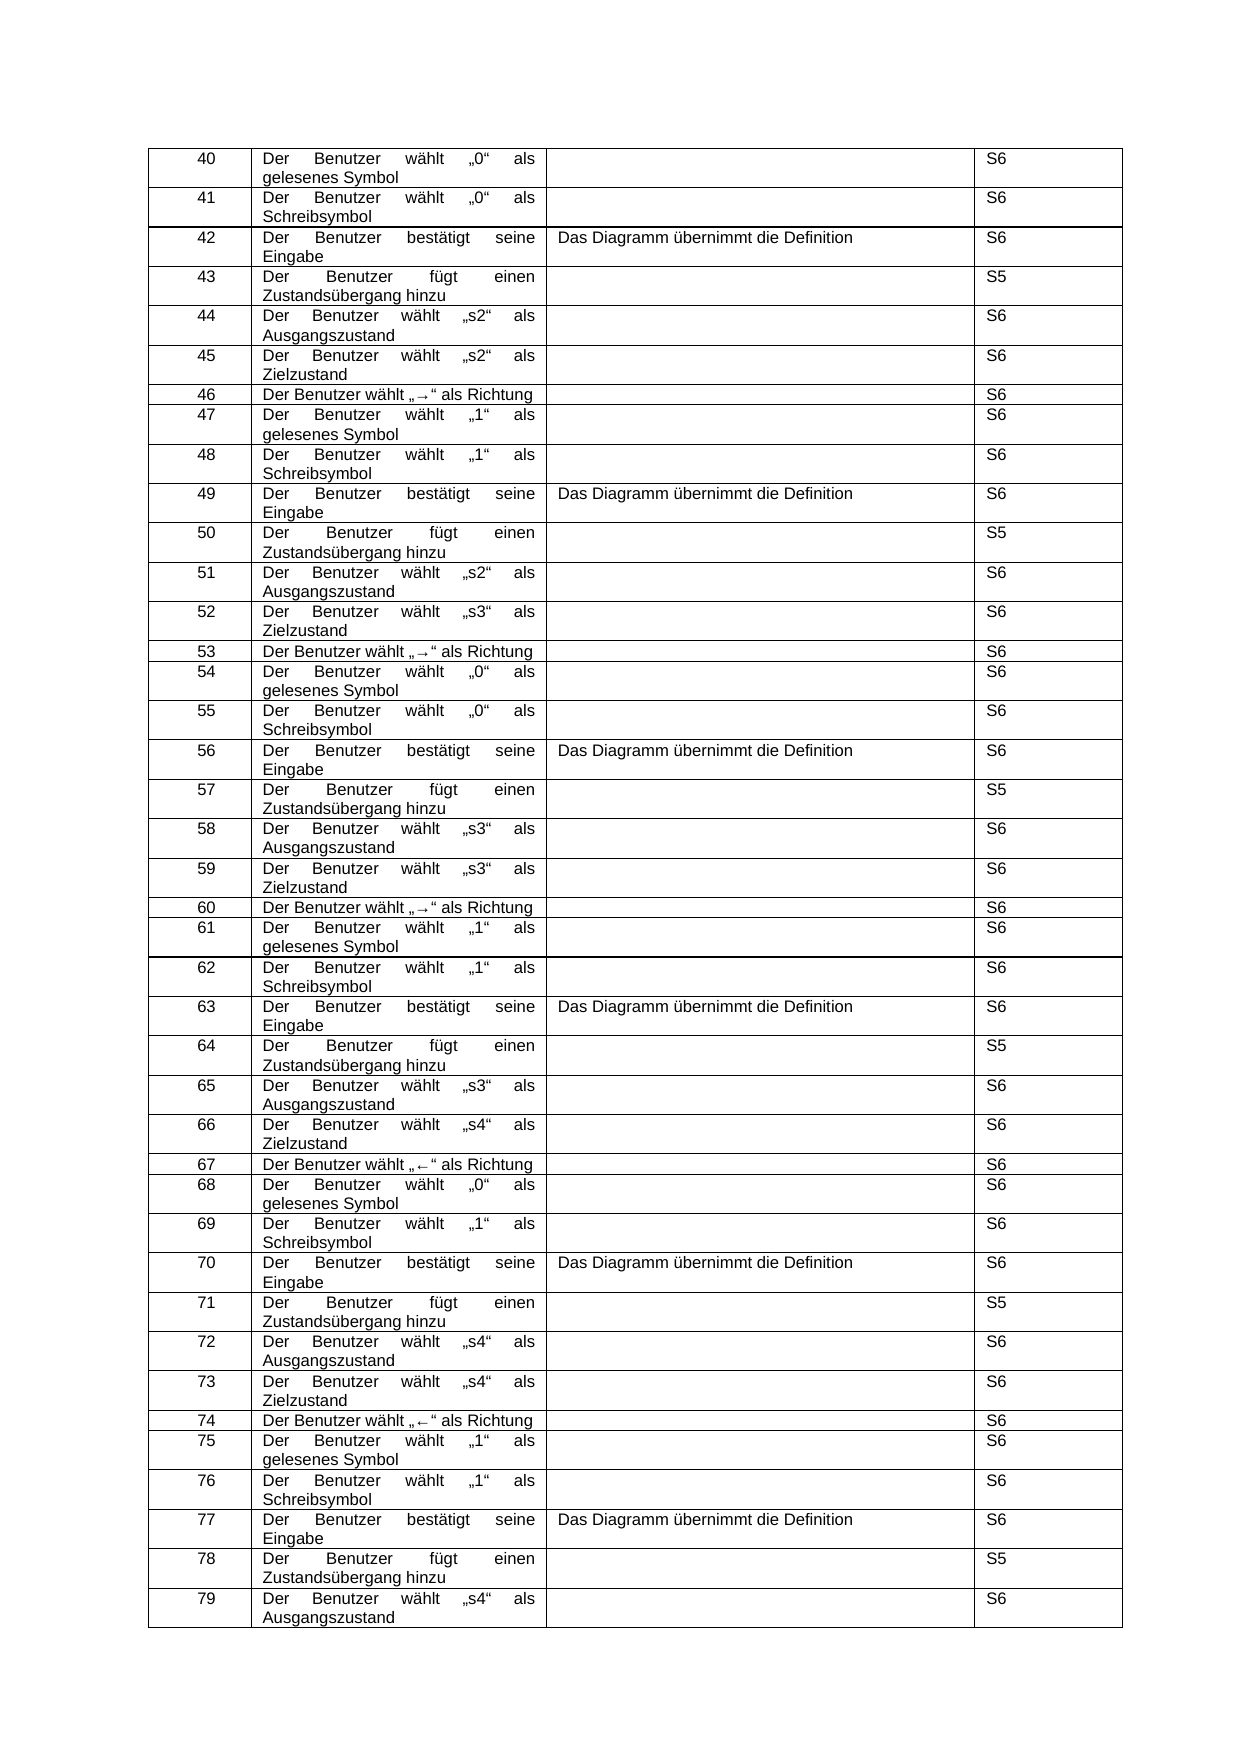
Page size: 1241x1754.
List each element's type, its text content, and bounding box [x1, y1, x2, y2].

table_cell [149, 445, 251, 483]
table_cell S6 [975, 1115, 1122, 1153]
table_cell [547, 1431, 974, 1469]
table_cell S6 [975, 1214, 1122, 1252]
table_cell Der Benutzer wählt „1“ als Schreibsymbol [252, 445, 546, 483]
table_cell [149, 228, 251, 266]
table_cell S6 [975, 405, 1122, 443]
table_cell [149, 602, 251, 640]
table_cell [547, 1411, 974, 1430]
table_cell [547, 641, 974, 661]
table_cell [547, 405, 974, 443]
table_cell [547, 267, 974, 305]
table_cell Der Benutzer wählt „0“ als Schreibsymbol [252, 188, 546, 226]
table_cell [547, 819, 974, 857]
table_cell S6 [975, 1371, 1122, 1410]
table_cell [149, 484, 251, 522]
table_cell [547, 780, 974, 818]
table_cell S5 [975, 267, 1122, 305]
table_cell [547, 1154, 974, 1173]
table_cell [149, 1154, 251, 1173]
table_cell [547, 149, 974, 187]
table_cell [547, 1036, 974, 1074]
table_cell [149, 641, 251, 661]
table_cell S6 [975, 346, 1122, 384]
table_cell [149, 385, 251, 404]
table_cell [149, 1589, 251, 1627]
table_cell [547, 188, 974, 226]
table_cell [149, 1510, 251, 1548]
table_cell [547, 385, 974, 404]
table_cell Das Diagramm übernimmt die Definition [547, 484, 974, 522]
table_cell [149, 918, 251, 956]
table_cell [547, 523, 974, 562]
table_cell [149, 997, 251, 1035]
table_cell Der Benutzer fügt einen Zustandsübergang hinzu [252, 1549, 546, 1587]
table_cell Der Benutzer fügt einen Zustandsübergang hinzu [252, 523, 546, 562]
table_cell [149, 780, 251, 818]
table_cell [547, 1549, 974, 1587]
table_cell Der Benutzer wählt „1“ als Schreibsymbol [252, 1470, 546, 1509]
table_cell Der Benutzer bestätigt seine Eingabe [252, 228, 546, 266]
table_cell S5 [975, 1293, 1122, 1331]
table_cell [149, 267, 251, 305]
table_cell [149, 1175, 251, 1213]
table_cell Der Benutzer wählt „0“ als gelesenes Symbol [252, 662, 546, 700]
table_cell S6 [975, 997, 1122, 1035]
table_cell [149, 1115, 251, 1153]
table_cell [547, 1115, 974, 1153]
table_cell Der Benutzer wählt „1“ als gelesenes Symbol [252, 1431, 546, 1469]
table_cell S6 [975, 1431, 1122, 1469]
table_cell Das Diagramm übernimmt die Definition [547, 740, 974, 779]
table_cell [149, 662, 251, 700]
table_cell S6 [975, 445, 1122, 483]
table_cell Der Benutzer wählt „1“ als Schreibsymbol [252, 1214, 546, 1252]
table_cell Der Benutzer fügt einen Zustandsübergang hinzu [252, 267, 546, 305]
table_cell [149, 1076, 251, 1114]
table_cell [547, 563, 974, 601]
table_cell [149, 819, 251, 857]
table_cell [149, 1411, 251, 1430]
table_cell Das Diagramm übernimmt die Definition [547, 1510, 974, 1548]
table_cell [149, 740, 251, 779]
table_cell [547, 1293, 974, 1331]
table_cell S6 [975, 1154, 1122, 1173]
table_cell Der Benutzer wählt „1“ als gelesenes Symbol [252, 405, 546, 443]
table_cell Der Benutzer wählt „s3“ als Ausgangszustand [252, 819, 546, 857]
table_cell Der Benutzer wählt „→“ als Richtung [252, 641, 546, 661]
table_cell [547, 1470, 974, 1509]
table_cell [547, 1076, 974, 1114]
table_cell [149, 563, 251, 601]
table_cell [149, 1431, 251, 1469]
table_cell S6 [975, 1411, 1122, 1430]
table_cell [547, 918, 974, 956]
table_cell [149, 523, 251, 562]
table_cell S5 [975, 780, 1122, 818]
table_cell [547, 346, 974, 384]
table_cell Der Benutzer wählt „0“ als Schreibsymbol [252, 701, 546, 739]
table_cell Der Benutzer fügt einen Zustandsübergang hinzu [252, 780, 546, 818]
table_cell Der Benutzer bestätigt seine Eingabe [252, 740, 546, 779]
table_cell [547, 958, 974, 996]
table_cell [149, 859, 251, 897]
table_cell [149, 1036, 251, 1074]
table_cell [547, 859, 974, 897]
table_cell S6 [975, 1470, 1122, 1509]
table_cell [149, 346, 251, 384]
table_cell Der Benutzer wählt „s2“ als Zielzustand [252, 346, 546, 384]
table_cell S6 [975, 228, 1122, 266]
table_cell S6 [975, 958, 1122, 996]
table_cell S6 [975, 898, 1122, 917]
table_cell [149, 701, 251, 739]
table_cell Der Benutzer wählt „s2“ als Ausgangszustand [252, 563, 546, 601]
table_cell [149, 306, 251, 344]
table_cell [547, 1214, 974, 1252]
table_cell S6 [975, 306, 1122, 344]
table_cell Der Benutzer wählt „s3“ als Zielzustand [252, 859, 546, 897]
table_cell S5 [975, 523, 1122, 562]
table_cell Der Benutzer fügt einen Zustandsübergang hinzu [252, 1293, 546, 1331]
table_cell [547, 1175, 974, 1213]
table_cell S6 [975, 1175, 1122, 1213]
table_cell [149, 1470, 251, 1509]
table_cell Der Benutzer fügt einen Zustandsübergang hinzu [252, 1036, 546, 1074]
table_cell S5 [975, 1036, 1122, 1074]
table_cell Das Diagramm übernimmt die Definition [547, 997, 974, 1035]
table_cell [149, 1214, 251, 1252]
table_cell Der Benutzer wählt „s2“ als Ausgangszustand [252, 306, 546, 344]
table_cell S6 [975, 641, 1122, 661]
table_cell [149, 898, 251, 917]
table_cell [547, 1371, 974, 1410]
table_cell Der Benutzer wählt „s4“ als Zielzustand [252, 1115, 546, 1153]
table_cell S5 [975, 1549, 1122, 1587]
table_cell Der Benutzer wählt „s4“ als Ausgangszustand [252, 1589, 546, 1627]
table_cell Der Benutzer wählt „s3“ als Ausgangszustand [252, 1076, 546, 1114]
table_cell [547, 1589, 974, 1627]
table_cell Der Benutzer bestätigt seine Eingabe [252, 484, 546, 522]
table_cell Der Benutzer bestätigt seine Eingabe [252, 997, 546, 1035]
table_cell S6 [975, 701, 1122, 739]
table_cell Der Benutzer wählt „1“ als gelesenes Symbol [252, 918, 546, 956]
table_cell S6 [975, 662, 1122, 700]
table_cell [149, 405, 251, 443]
table_cell [149, 1253, 251, 1292]
table_cell [547, 306, 974, 344]
table_cell [149, 188, 251, 226]
table_cell [149, 958, 251, 996]
table_cell Der Benutzer wählt „s3“ als Zielzustand [252, 602, 546, 640]
table_cell [149, 1549, 251, 1587]
table_cell Der Benutzer wählt „→“ als Richtung [252, 898, 546, 917]
table_cell S6 [975, 1332, 1122, 1370]
table_cell S6 [975, 918, 1122, 956]
table_cell [149, 1332, 251, 1370]
table_cell Der Benutzer wählt „←“ als Richtung [252, 1411, 546, 1430]
table_cell S6 [975, 859, 1122, 897]
table_cell Der Benutzer wählt „s4“ als Zielzustand [252, 1371, 546, 1410]
table_cell [149, 1371, 251, 1410]
table_cell S6 [975, 740, 1122, 779]
table_cell S6 [975, 385, 1122, 404]
table_cell Der Benutzer bestätigt seine Eingabe [252, 1253, 546, 1292]
table_cell S6 [975, 563, 1122, 601]
table_cell [547, 662, 974, 700]
table_cell Der Benutzer wählt „0“ als gelesenes Symbol [252, 149, 546, 187]
table_cell S6 [975, 1589, 1122, 1627]
table_cell S6 [975, 188, 1122, 226]
table_cell S6 [975, 1076, 1122, 1114]
table_cell Der Benutzer wählt „←“ als Richtung [252, 1154, 546, 1173]
table_cell [149, 1293, 251, 1331]
table_cell [547, 1332, 974, 1370]
table_cell Der Benutzer wählt „0“ als gelesenes Symbol [252, 1175, 546, 1213]
table_cell S6 [975, 819, 1122, 857]
table_cell [547, 898, 974, 917]
table_cell S6 [975, 1510, 1122, 1548]
table_cell Der Benutzer wählt „s4“ als Ausgangszustand [252, 1332, 546, 1370]
table_cell Das Diagramm übernimmt die Definition [547, 228, 974, 266]
table_cell [547, 445, 974, 483]
table_cell S6 [975, 602, 1122, 640]
table_cell S6 [975, 1253, 1122, 1292]
table_cell [547, 701, 974, 739]
table_cell S6 [975, 149, 1122, 187]
table_cell Der Benutzer wählt „1“ als Schreibsymbol [252, 958, 546, 996]
table_cell Der Benutzer bestätigt seine Eingabe [252, 1510, 546, 1548]
table_cell Der Benutzer wählt „→“ als Richtung [252, 385, 546, 404]
table_cell [149, 149, 251, 187]
table_cell [547, 602, 974, 640]
table_cell Das Diagramm übernimmt die Definition [547, 1253, 974, 1292]
table_cell S6 [975, 484, 1122, 522]
